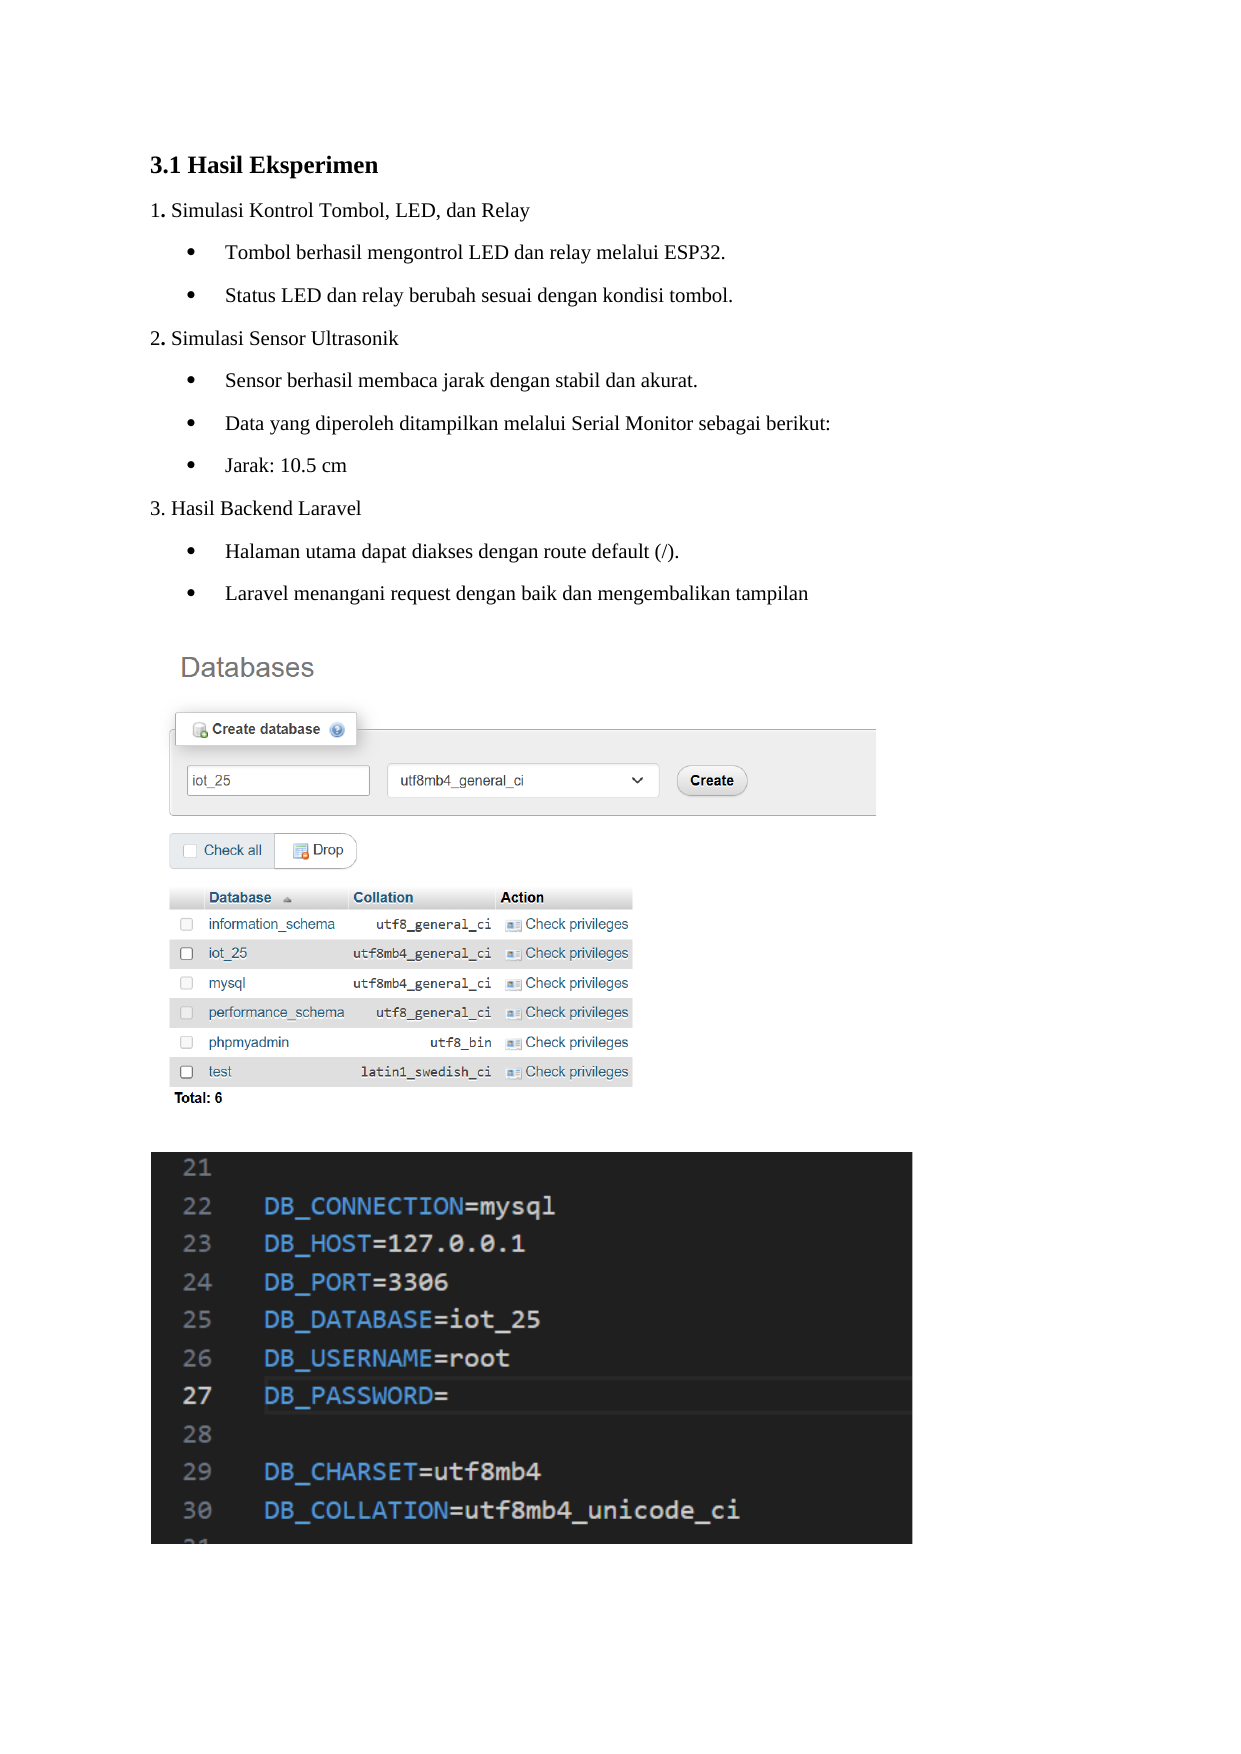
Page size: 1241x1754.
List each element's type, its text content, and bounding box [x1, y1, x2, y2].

text 3.1 Hasil Eksperimen [150, 150, 1090, 179]
list Sensor berhasil membaca jarak dengan stabil dan akurat. [187, 368, 1090, 392]
list Data yang diperoleh ditampilkan melalui Serial Monitor sebagai berikut: [187, 411, 1090, 435]
list Status LED dan relay berubah sesuai dengan kondisi tombol. [187, 283, 1090, 307]
text 2. Simulasi Sensor Ultrasonik [150, 326, 1090, 349]
text 3. Hasil Backend Laravel [150, 496, 1090, 520]
list Jarak: 10.5 cm [187, 453, 1090, 477]
list Laravel menangani request dengan baik dan mengembalikan tampilan [187, 581, 1090, 605]
list Halaman utama dapat diakses dengan route default (/). [187, 538, 1090, 563]
text 1. Simulasi Kontrol Tombol, LED, dan Relay [150, 198, 1090, 222]
picture [157, 638, 876, 1105]
picture [150, 1152, 913, 1543]
list Tombol berhasil mengontrol LED dan relay melalui ESP32. [187, 240, 1090, 264]
